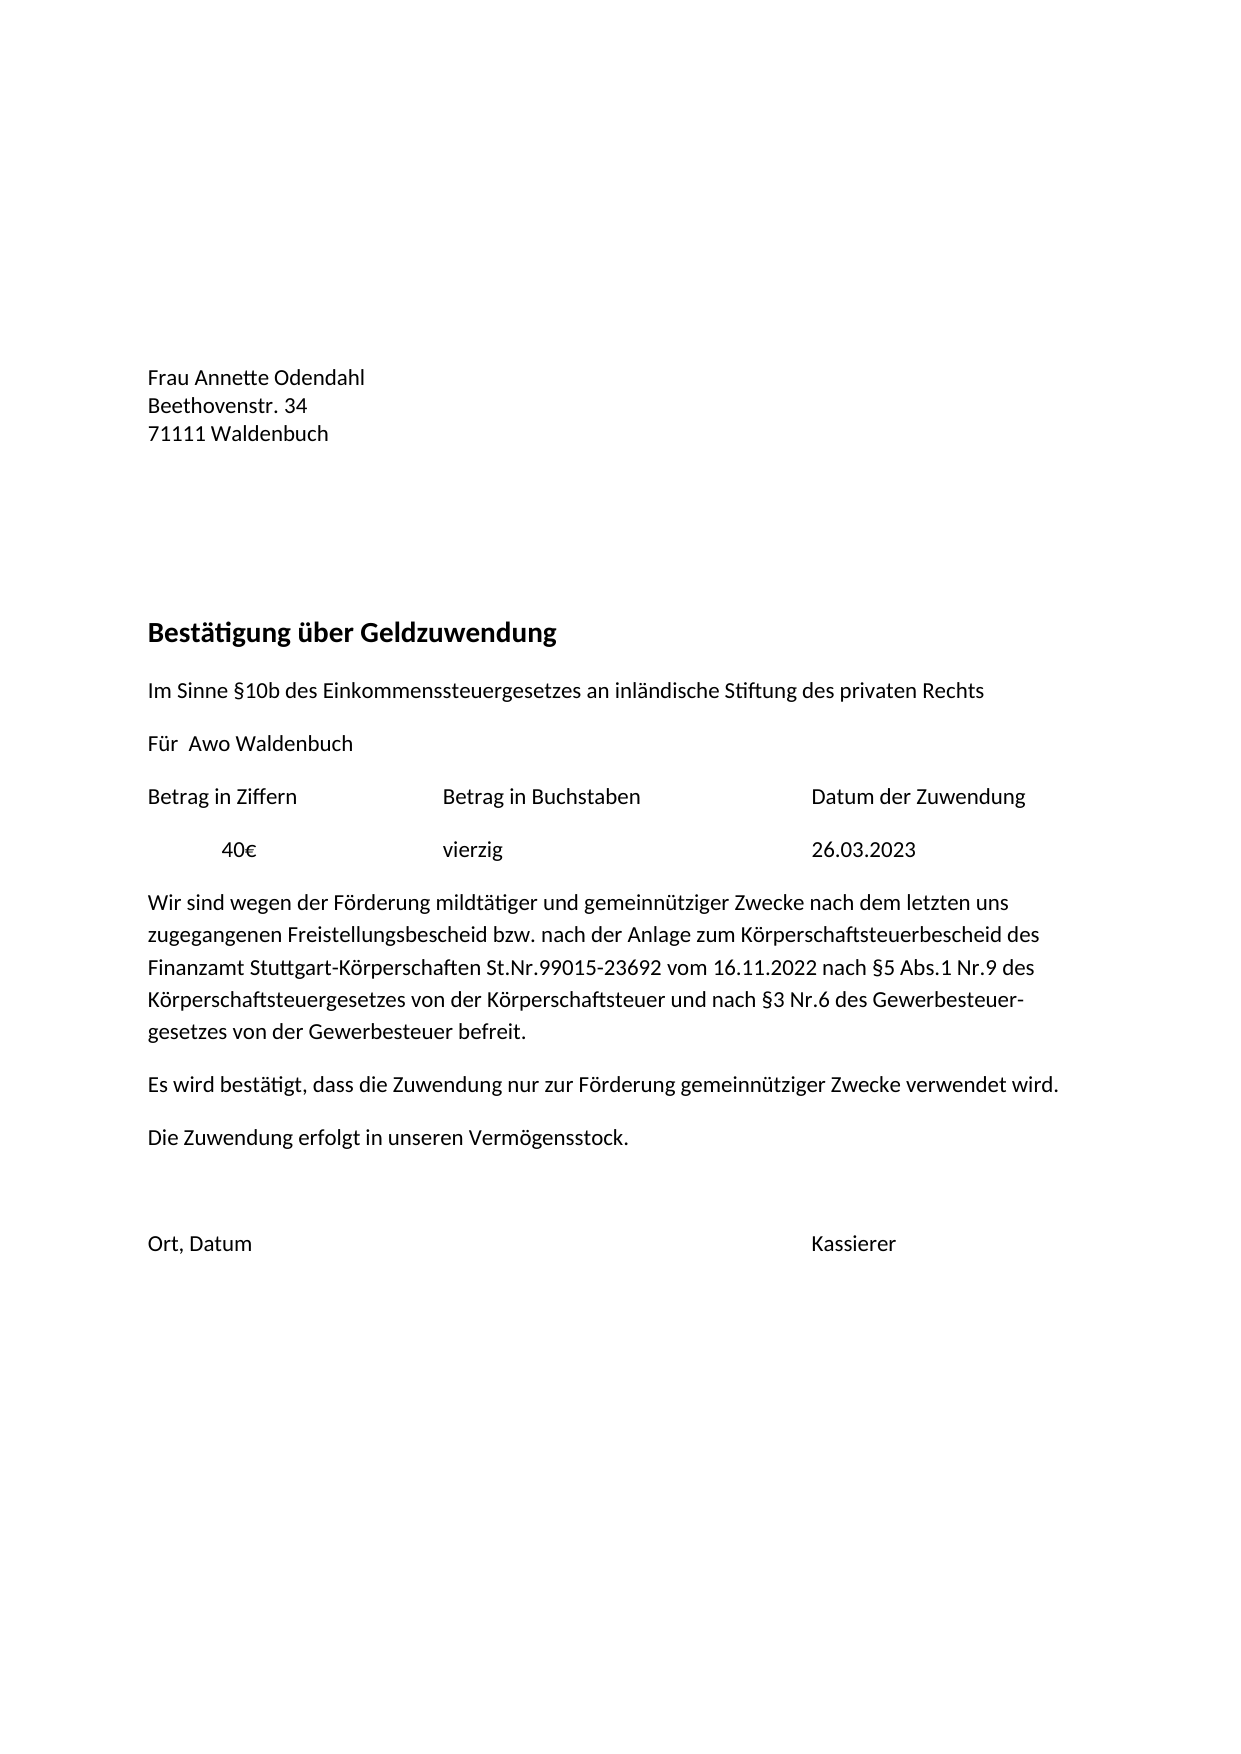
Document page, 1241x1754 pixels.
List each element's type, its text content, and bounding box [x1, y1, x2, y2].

text Bestätigung über Geldzuwendung [148, 614, 1093, 650]
text Betrag in Ziffern Betrag in Buchstaben Datum der Zuwendung [148, 782, 1093, 810]
text Ort, Datum Kassierer [148, 1229, 1093, 1257]
text Beethovenstr. 34 [148, 391, 1093, 419]
text Es wird bestätigt, dass die Zuwendung nur zur Förderung gemeinnütziger Zwecke verwendet wird. [148, 1070, 1093, 1098]
text Wir sind wegen der Förderung mildtätiger und gemeinnütziger Zwecke nach dem letzten uns zugegangenen Freistellungsbescheid bzw. nach der Anlage zum Körperschaftsteuerbescheid des Finanzamt Stuttgart-Körperschaften St.Nr.99015-23692 vom 16.11.2022 nach §5 Abs.1 Nr.9 des Körperschaftsteuergesetzes von der Körperschaftsteuer und nach §3 Nr.6 des Gewerbesteuer-gesetzes von der Gewerbesteuer befreit. [148, 888, 1093, 1045]
text 40€ vierzig 26.03.2023 [148, 835, 1093, 863]
text Die Zuwendung erfolgt in unseren Vermögensstock. [148, 1123, 1093, 1151]
text 71111 Waldenbuch [148, 419, 1093, 447]
text Im Sinne §10b des Einkommenssteuergesetzes an inländische Stiftung des privaten Rechts [148, 676, 1093, 704]
text Frau Annette Odendahl [148, 363, 1093, 391]
text Für Awo Waldenbuch [148, 729, 1093, 757]
